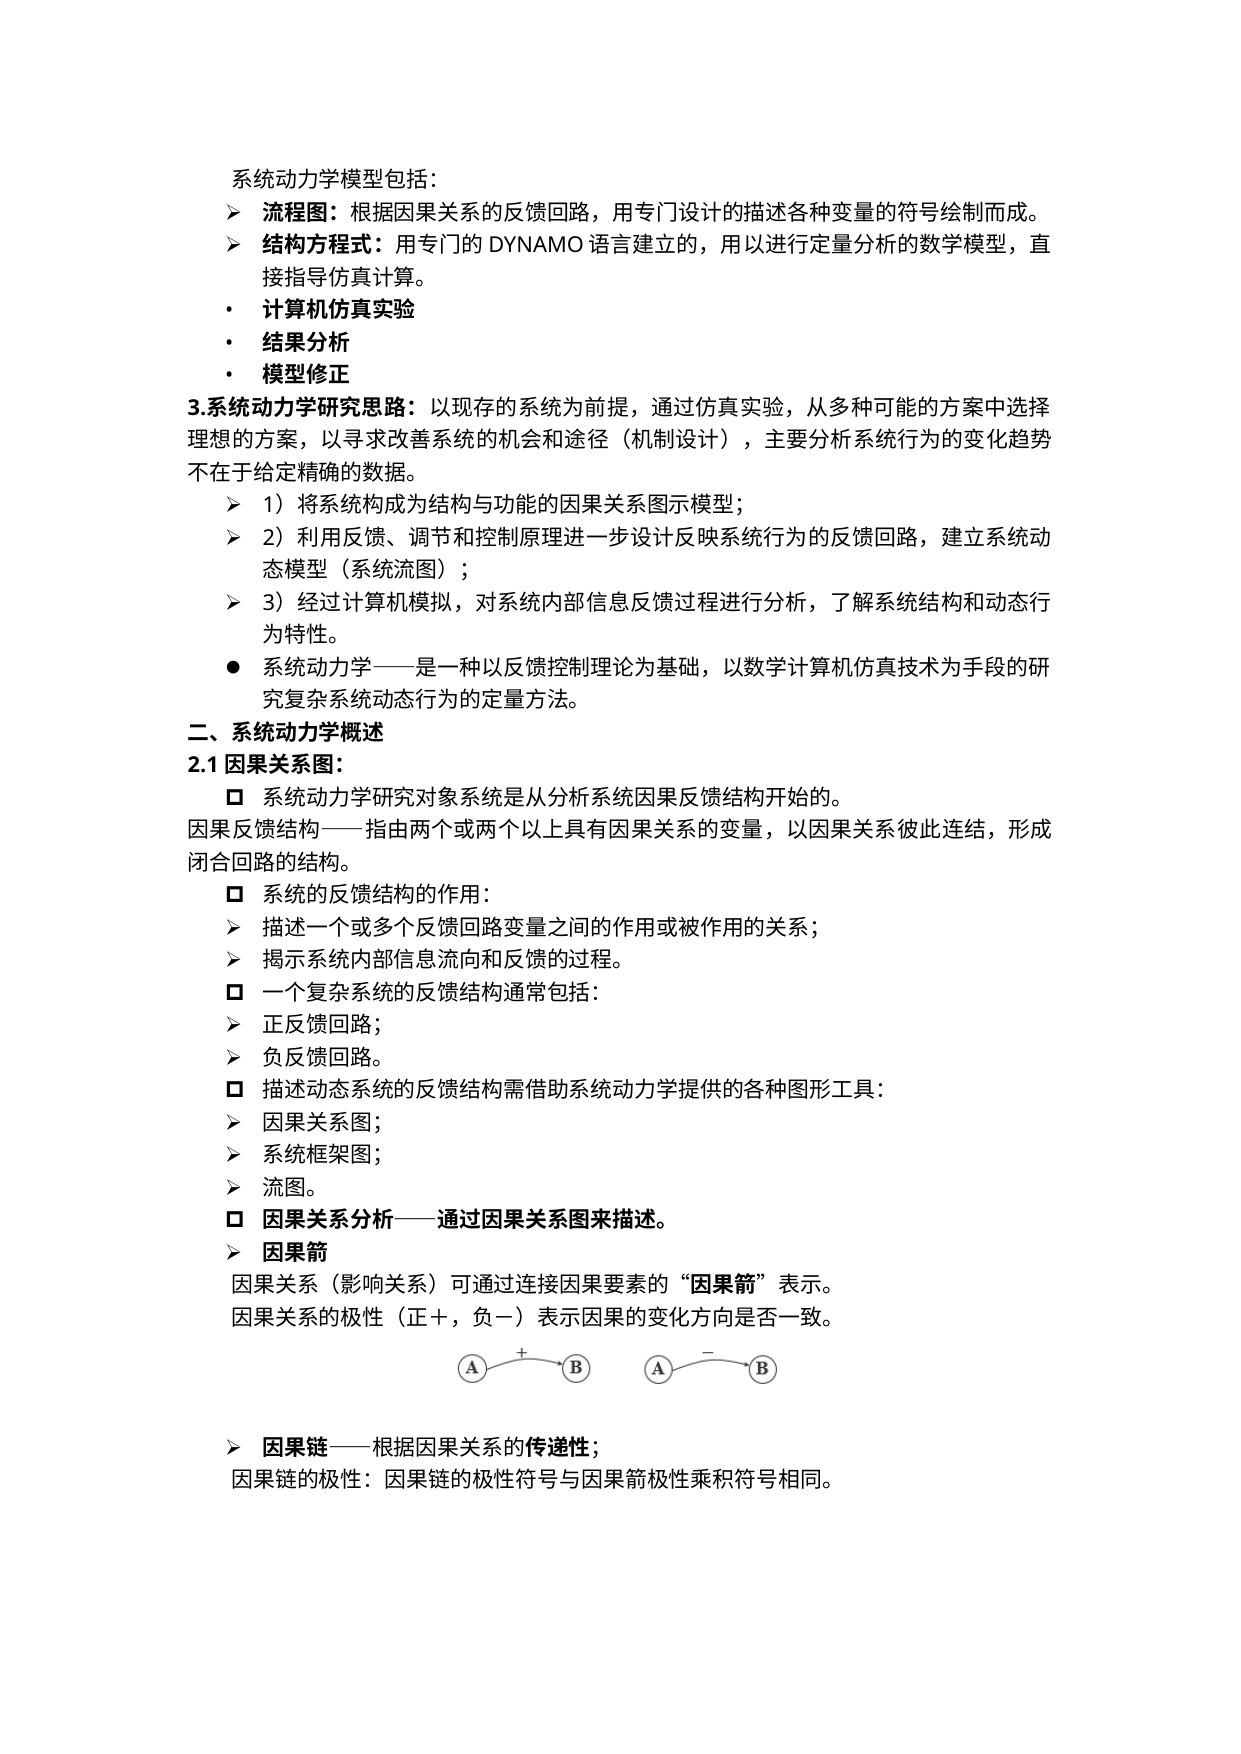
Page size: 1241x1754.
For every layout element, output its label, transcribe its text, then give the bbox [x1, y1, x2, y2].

list 2）利用反馈、调节和控制原理进一步设计反映系统行为的反馈回路，建立系统动态模型（系统流图）； [225, 519, 1053, 584]
list 因果链——根据因果关系的传递性； [225, 1429, 1053, 1462]
list 正反馈回路； [225, 1007, 1053, 1039]
list 3）经过计算机模拟，对系统内部信息反馈过程进行分析，了解系统结构和动态行为特性。 [225, 584, 1053, 649]
list 系统动力学——是一种以反馈控制理论为基础，以数学计算机仿真技术为手段的研究复杂系统动态行为的定量方法。 [225, 649, 1053, 714]
text 2.1 因果关系图： [187, 747, 1053, 779]
text 因果反馈结构——指由两个或两个以上具有因果关系的变量，以因果关系彼此连结，形成闭合回路的结构。 [187, 812, 1053, 877]
text 因果链的极性：因果链的极性符号与因果箭极性乘积符号相同。 [187, 1462, 1053, 1494]
list 结构方程式：用专门的DYNAMO语言建立的，用以进行定量分析的数学模型，直接指导仿真计算。 [225, 227, 1053, 292]
list 模型修正 [225, 357, 1053, 389]
text 二、系统动力学概述 [187, 714, 1053, 747]
list 系统的反馈结构的作用： [225, 877, 1053, 909]
list 系统框架图； [225, 1137, 1053, 1169]
text 因果关系的极性（正＋，负－）表示因果的变化方向是否一致。 [187, 1299, 1053, 1332]
list 描述一个或多个反馈回路变量之间的作用或被作用的关系； [225, 909, 1053, 942]
list 因果箭 [225, 1234, 1053, 1267]
list 一个复杂系统的反馈结构通常包括： [225, 974, 1053, 1007]
list 系统动力学研究对象系统是从分析系统因果反馈结构开始的。 [225, 779, 1053, 812]
list 揭示系统内部信息流向和反馈的过程。 [225, 942, 1053, 974]
list 因果关系图； [225, 1104, 1053, 1137]
list 1）将系统构成为结构与功能的因果关系图示模型； [225, 487, 1053, 519]
text 3.系统动力学研究思路：以现存的系统为前提，通过仿真实验，从多种可能的方案中选择理想的方案，以寻求改善系统的机会和途径（机制设计），主要分析系统行为的变化趋势，不在于给定精确的数据。 [187, 389, 1053, 487]
picture [437, 1332, 803, 1403]
list 描述动态系统的反馈结构需借助系统动力学提供的各种图形工具： [225, 1072, 1053, 1104]
list 因果关系分析——通过因果关系图来描述。 [225, 1202, 1053, 1234]
list 流程图：根据因果关系的反馈回路，用专门设计的描述各种变量的符号绘制而成。 [225, 194, 1053, 227]
list 负反馈回路。 [225, 1039, 1053, 1072]
list 结果分析 [225, 324, 1053, 357]
list 计算机仿真实验 [225, 292, 1053, 324]
text 因果关系（影响关系）可通过连接因果要素的“因果箭”表示。 [187, 1267, 1053, 1299]
list 流图。 [225, 1169, 1053, 1202]
text 系统动力学模型包括： [187, 162, 1053, 194]
